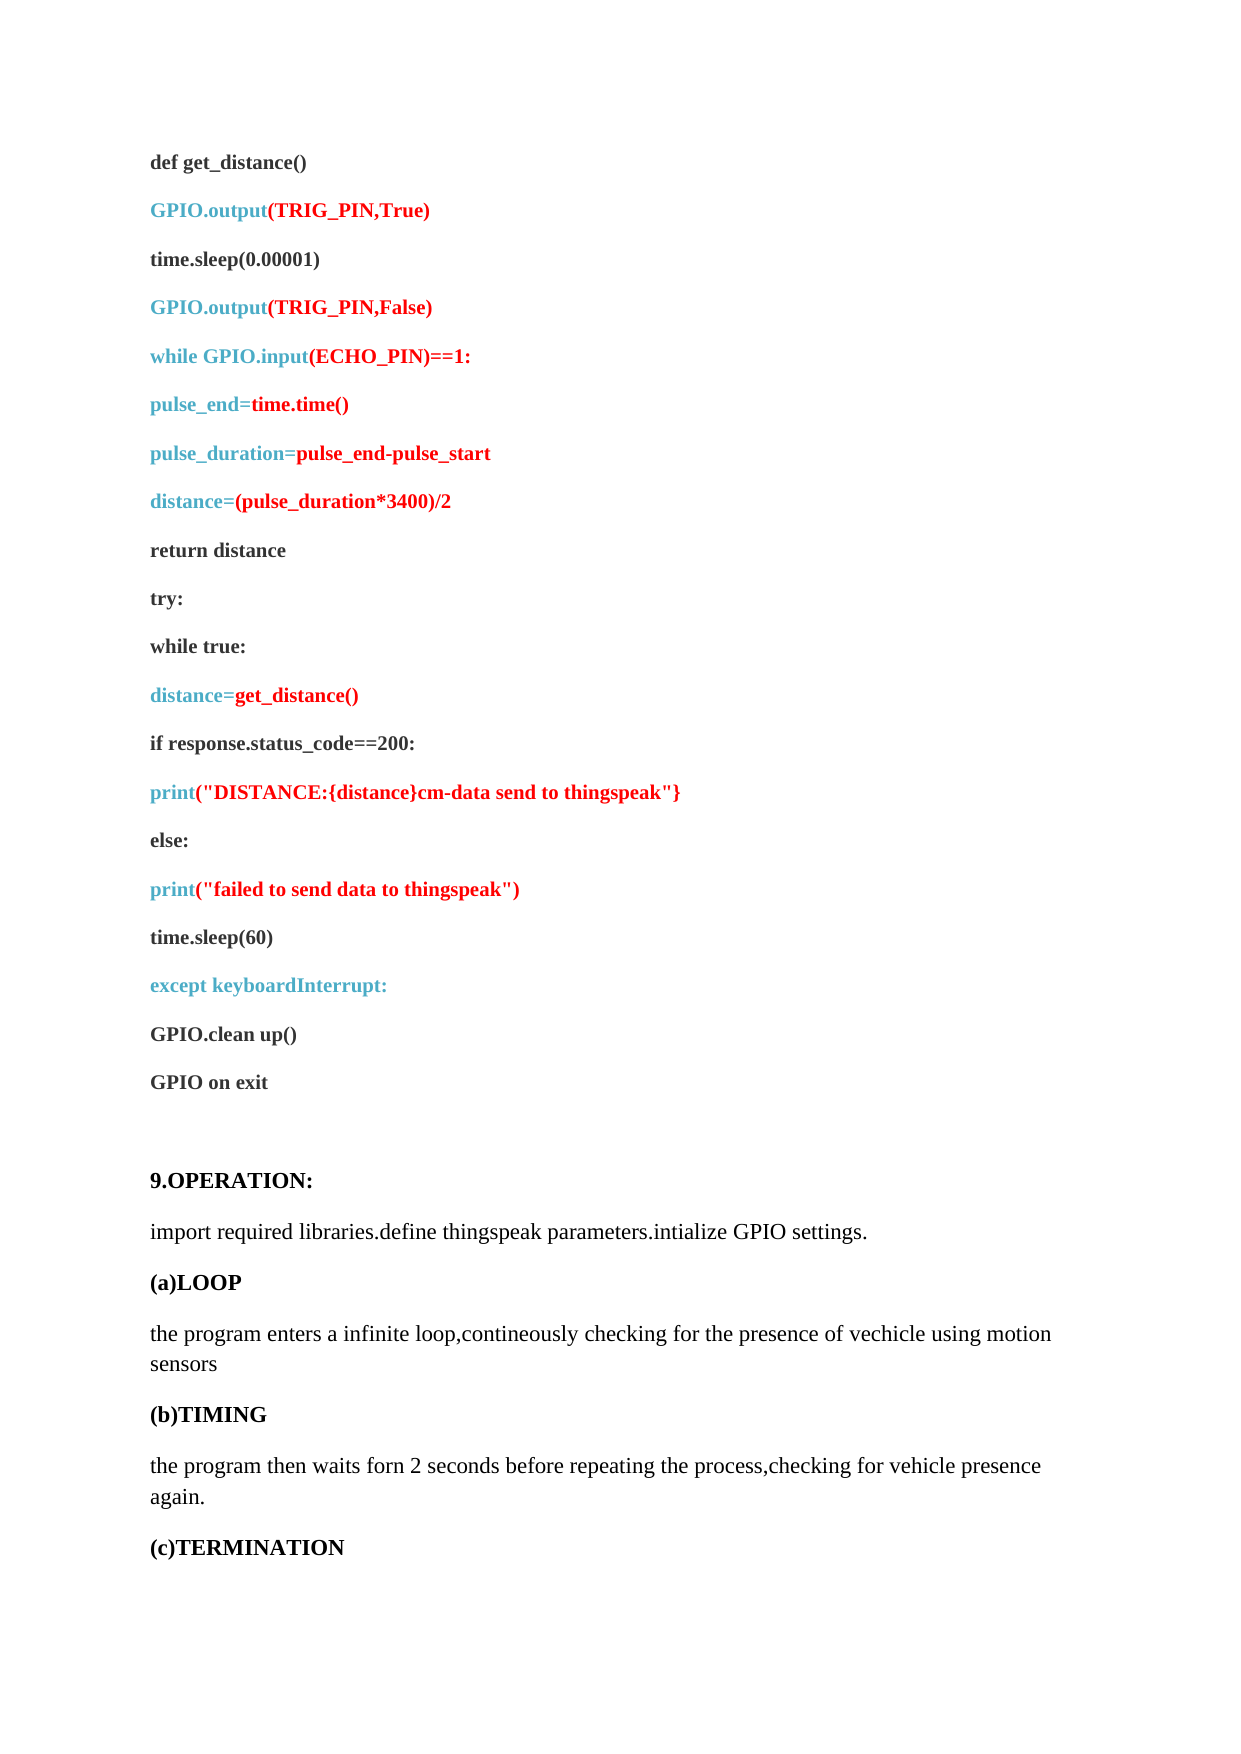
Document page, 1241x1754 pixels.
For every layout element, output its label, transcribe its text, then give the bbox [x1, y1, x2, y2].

text pulse_duration=pulse_end-pulse_start [150, 441, 1090, 465]
text if response.status_code==200: [150, 731, 1090, 755]
text return distance [150, 537, 1090, 562]
text distance=(pulse_duration*3400)/2 [150, 489, 1090, 513]
text GPIO on exit [150, 1070, 1090, 1094]
text print("DISTANCE:{distance}cm-data send to thingspeak"} [150, 780, 1090, 804]
text try: [150, 586, 1090, 610]
text the program then waits forn 2 seconds before repeating the process,checking for vehicle presence again. [150, 1453, 1090, 1509]
text GPIO.output(TRIG_PIN,True) [150, 198, 1090, 222]
text GPIO.output(TRIG_PIN,False) [150, 295, 1090, 319]
text while GPIO.input(ECHO_PIN)==1: [150, 344, 1090, 368]
text print("failed to send data to thingspeak") [150, 877, 1090, 901]
text pulse_end=time.time() [150, 392, 1090, 416]
text time.sleep(0.00001) [150, 247, 1090, 271]
text (b)TIMING [150, 1402, 1090, 1428]
text (c)TERMINATION [150, 1534, 1090, 1560]
text (a)LOOP [150, 1269, 1090, 1296]
text while true: [150, 634, 1090, 658]
text distance=get_distance() [150, 683, 1090, 707]
text def get_distance() [150, 150, 1090, 174]
text except keyboardInterrupt: [150, 973, 1090, 997]
text 9.OPERATION: [150, 1167, 1090, 1193]
text time.sleep(60) [150, 925, 1090, 949]
text GPIO.clean up() [150, 1022, 1090, 1046]
text import required libraries.define thingspeak parameters.intialize GPIO settings. [150, 1218, 1090, 1244]
text else: [150, 828, 1090, 852]
text the program enters a infinite loop,contineously checking for the presence of vechicle using motion sensors [150, 1320, 1090, 1377]
